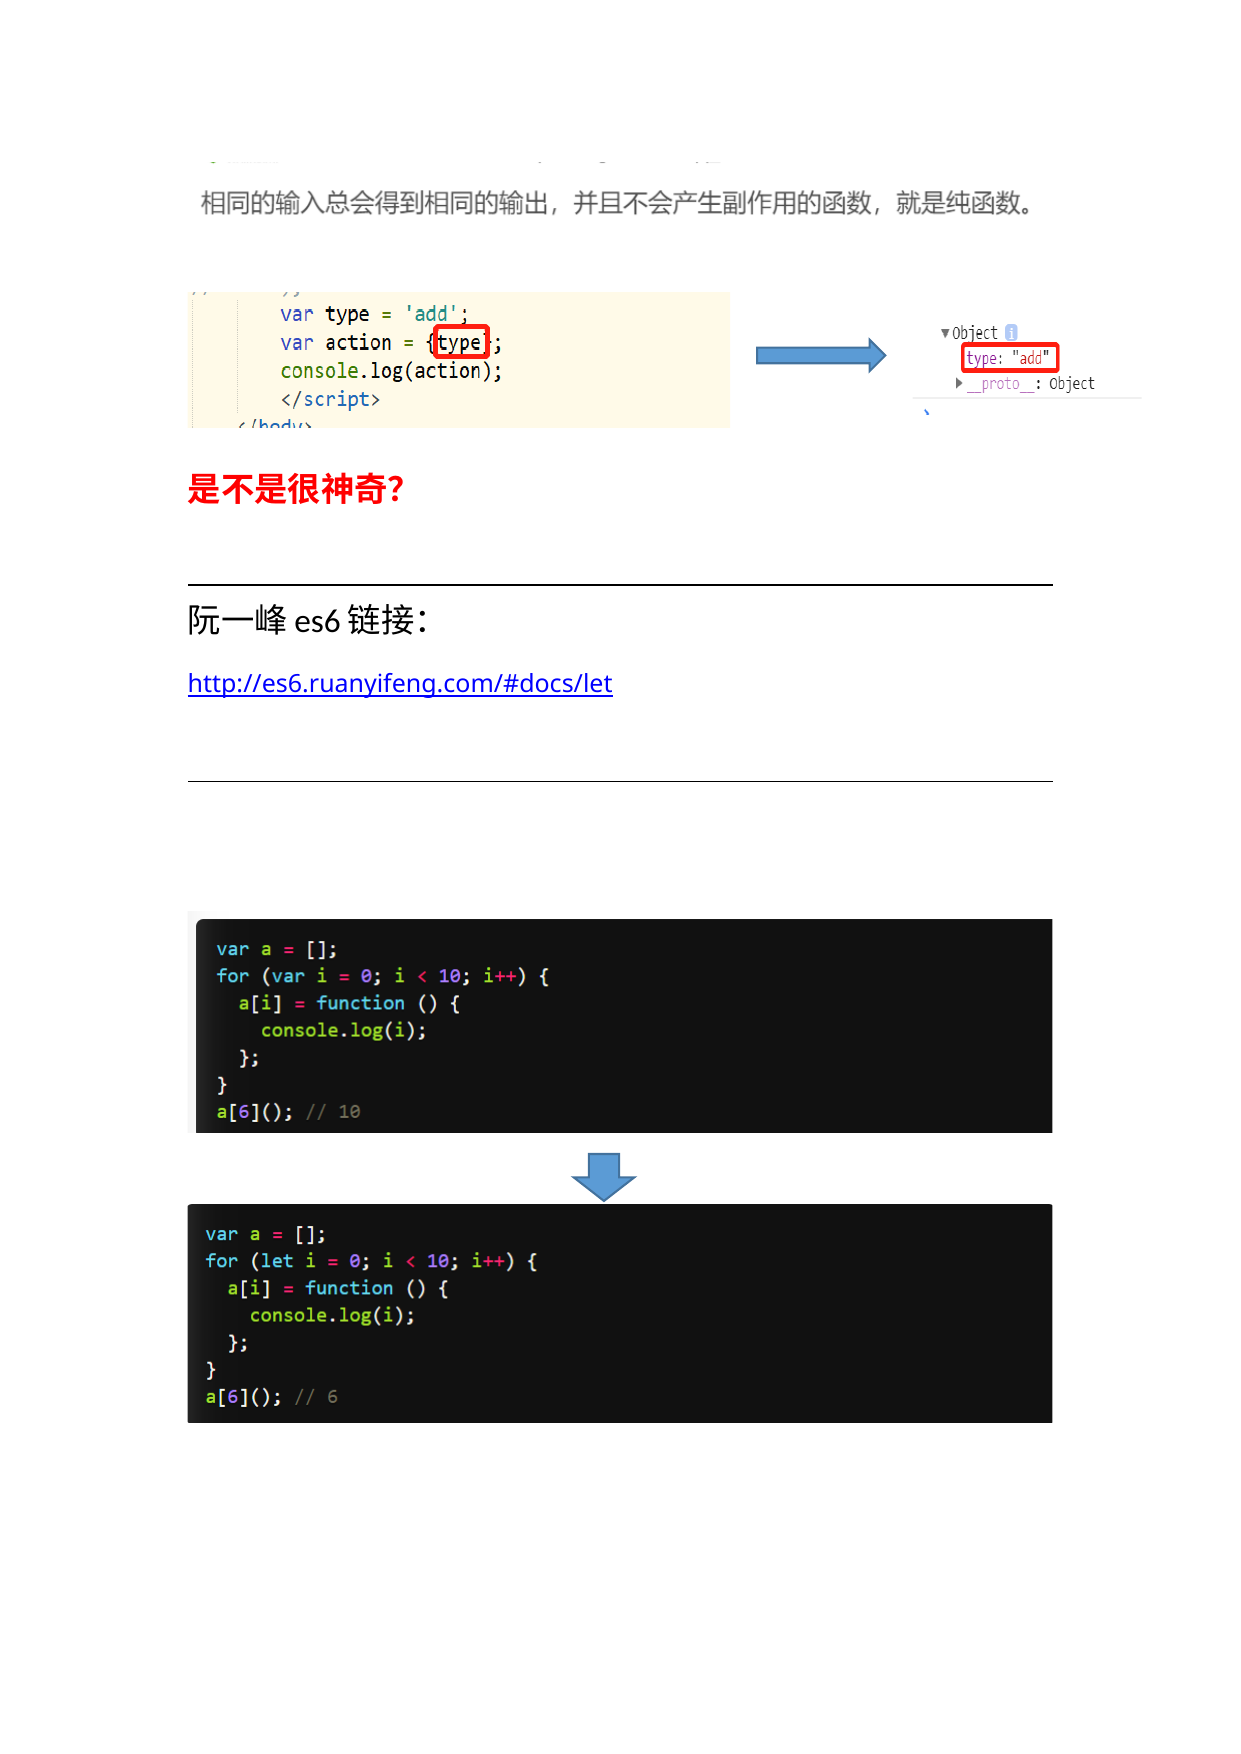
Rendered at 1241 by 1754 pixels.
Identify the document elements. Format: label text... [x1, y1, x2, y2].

picture [187, 911, 1053, 1133]
text 阮一峰es6链接： [187, 586, 1053, 651]
picture [187, 1204, 1053, 1423]
picture [912, 316, 1142, 415]
text http://es6.ruanyifeng.com/#docs/let [187, 651, 1053, 716]
picture [187, 162, 1053, 227]
picture [187, 292, 731, 428]
text 是不是很神奇？ [187, 454, 1053, 519]
